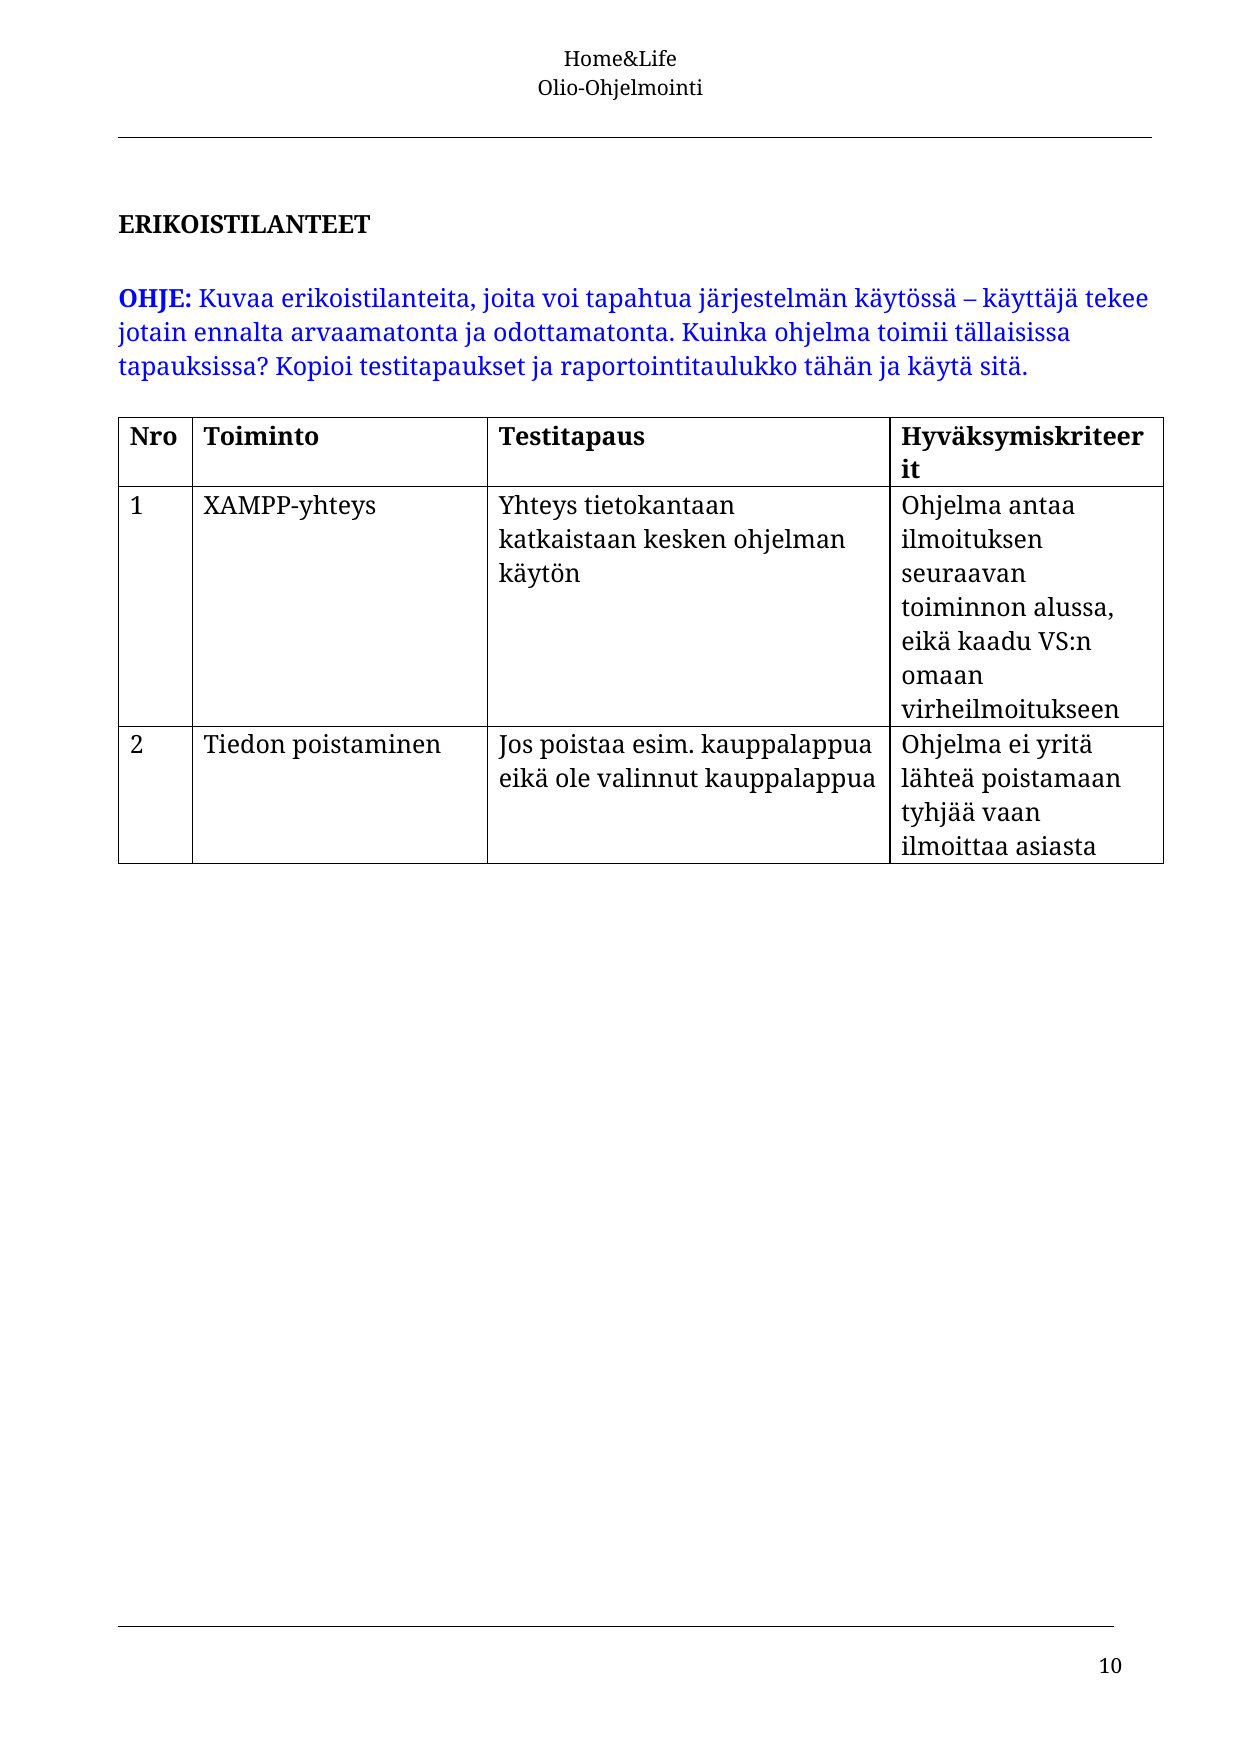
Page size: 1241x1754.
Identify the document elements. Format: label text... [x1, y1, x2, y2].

table_cell Yhteys tietokantaan katkaistaan kesken ohjelman käytön [488, 487, 889, 726]
table_cell Jos poistaa esim. kauppalappua eikä ole valinnut kauppalappua [488, 727, 889, 863]
table_cell 2 [119, 727, 192, 863]
table_cell Ohjelma antaa ilmoituksen seuraavan toiminnon alussa, eikä kaadu VS:n omaan virheilmoitukseen [891, 487, 1163, 726]
table_header Testitapaus [488, 418, 889, 486]
table_header Hyväksymiskriteerit [891, 418, 1163, 486]
table_cell Ohjelma ei yritä lähteä poistamaan tyhjää vaan ilmoittaa asiasta [891, 727, 1163, 863]
subtitle erikoistilanteet [118, 206, 1152, 241]
table_cell Tiedon poistaminen [193, 727, 487, 863]
table_header Nro [119, 418, 192, 486]
table_cell XAMPP-yhteys [193, 487, 487, 726]
table_cell 1 [119, 487, 192, 726]
text OHJE: Kuvaa erikoistilanteita, joita voi tapahtua järjestelmän käytössä – käyttäjä tekee jotain ennalta arvaamatonta ja odottamatonta. Kuinka ohjelma toimii tällaisissa tapauksissa? Kopioi testitapaukset ja raportointitaulukko tähän ja käytä sitä. [118, 281, 1152, 383]
table_header Toiminto [193, 418, 487, 486]
